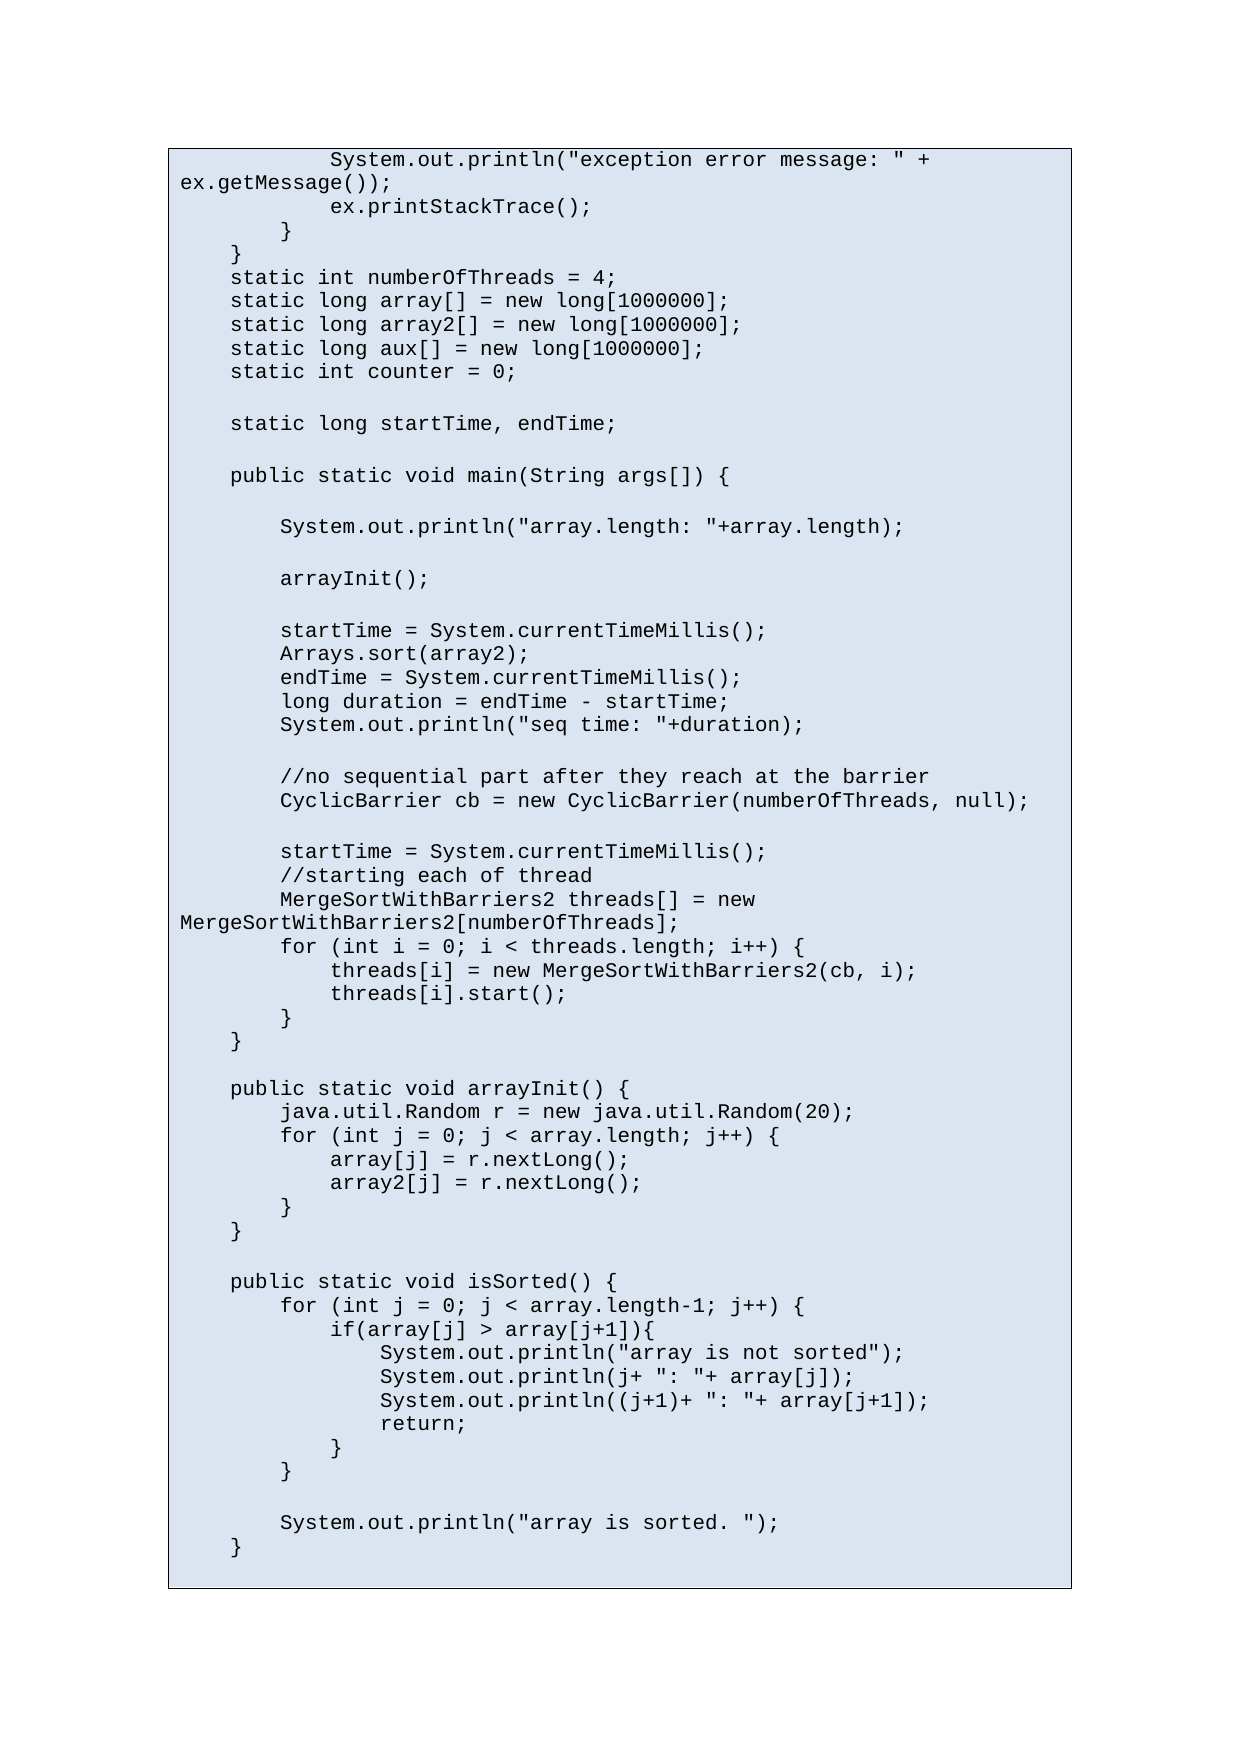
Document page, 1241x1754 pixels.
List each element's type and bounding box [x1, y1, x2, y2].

table_header [169, 149, 1071, 1587]
